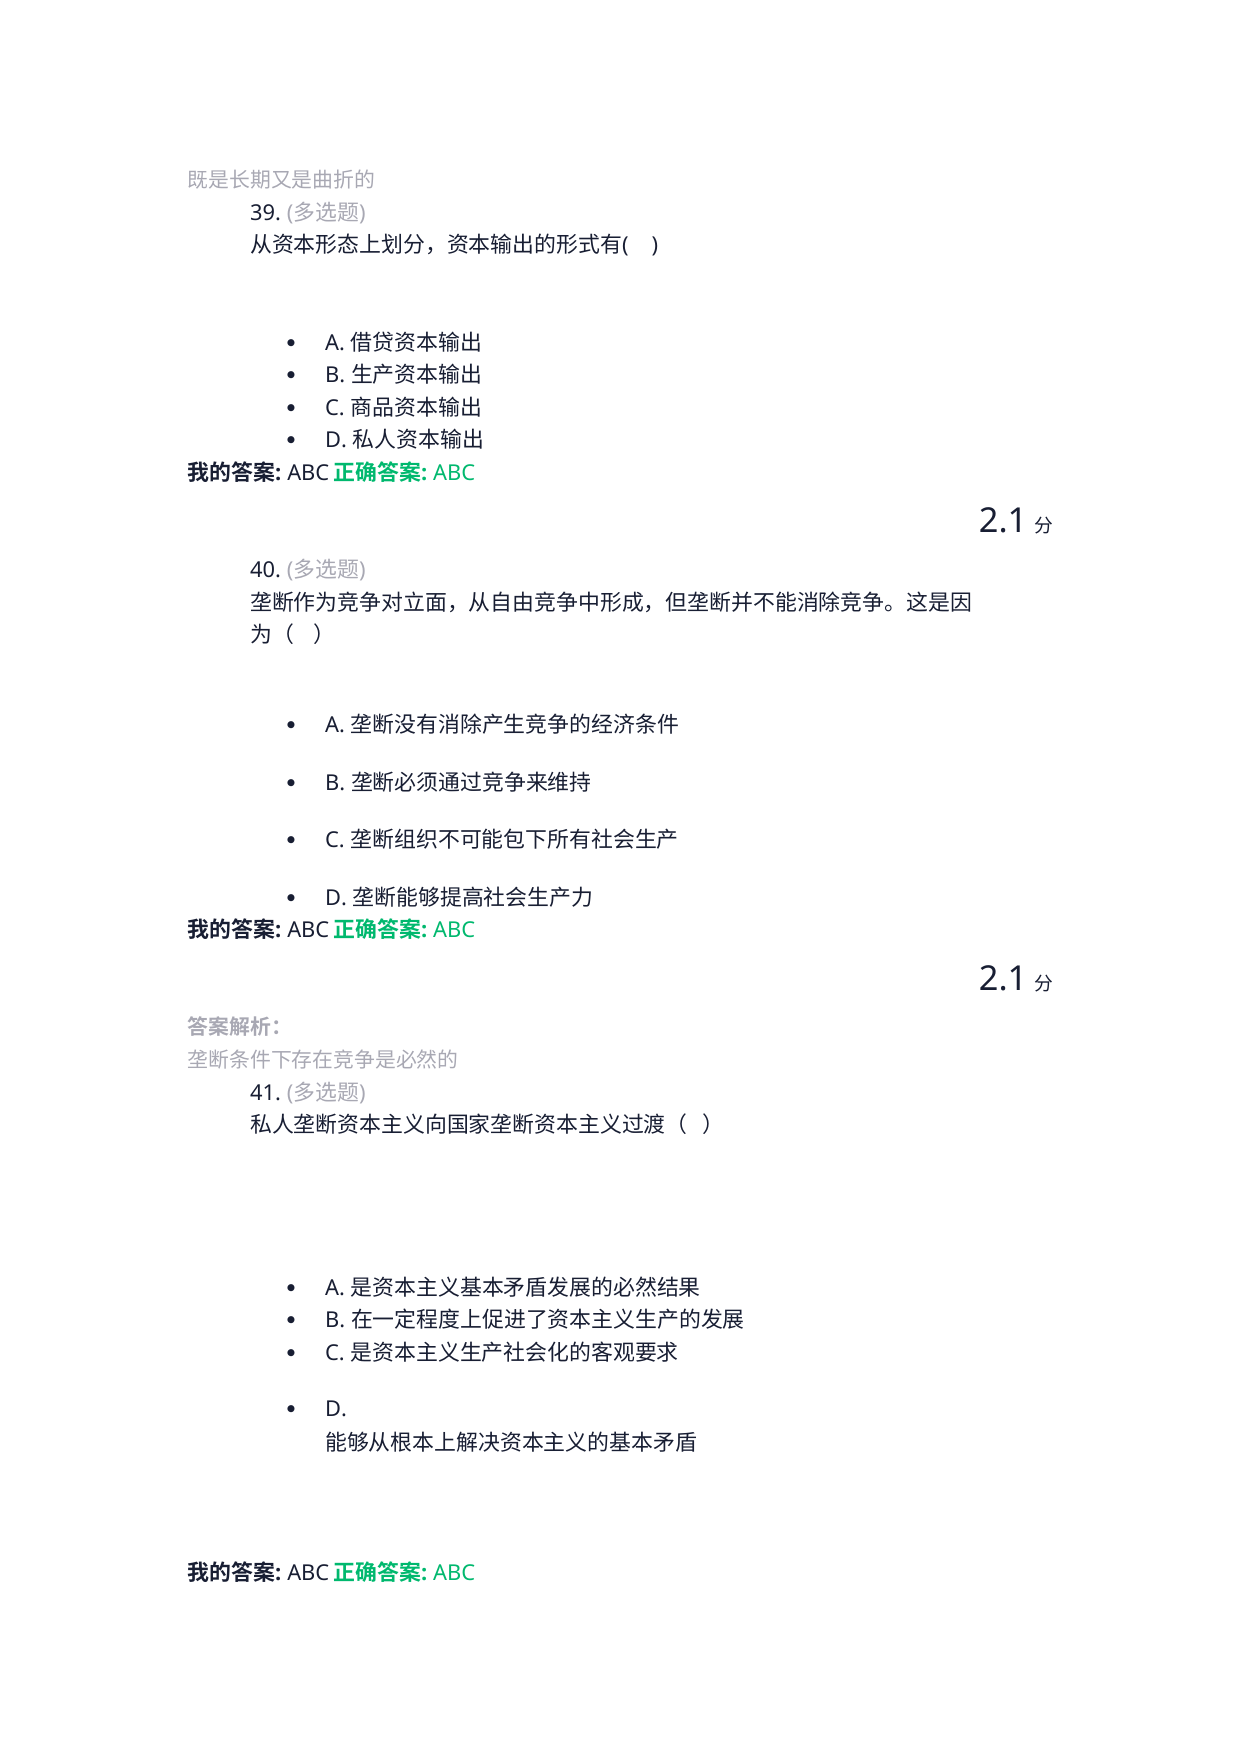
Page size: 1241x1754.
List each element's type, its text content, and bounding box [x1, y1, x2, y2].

list A. 借贷资本输出 [287, 324, 990, 357]
list C. 是资本主义生产社会化的客观要求 [287, 1334, 990, 1367]
text 41. (多选题) [250, 1074, 990, 1107]
text 我的答案: ABC正确答案: ABC [187, 454, 1053, 487]
text 能够从根本上解决资本主义的基本矛盾 [325, 1424, 990, 1457]
text 我的答案: ABC正确答案: ABC [187, 912, 1053, 944]
list D. [287, 1392, 990, 1424]
text 垄断条件下存在竞争是必然的 [187, 1042, 1053, 1074]
list C. 垄断组织不可能包下所有社会生产 [287, 822, 990, 854]
text 39. (多选题) [250, 194, 990, 227]
text 既是长期又是曲折的 [187, 162, 1053, 194]
text 2.1分 [187, 487, 1053, 552]
list B. 在一定程度上促进了资本主义生产的发展 [287, 1302, 990, 1334]
list C. 商品资本输出 [287, 389, 990, 422]
list B. 生产资本输出 [287, 357, 990, 389]
list D. 垄断能够提高社会生产力 [287, 879, 990, 912]
text 答案解析： [187, 1009, 1053, 1042]
text 私人垄断资本主义向国家垄断资本主义过渡（ ） [250, 1107, 990, 1139]
text 从资本形态上划分，资本输出的形式有( ) [250, 227, 990, 259]
list B. 垄断必须通过竞争来维持 [287, 764, 990, 797]
list A. 是资本主义基本矛盾发展的必然结果 [287, 1269, 990, 1302]
list A. 垄断没有消除产生竞争的经济条件 [287, 707, 990, 739]
text 2.1分 [187, 944, 1053, 1009]
text 我的答案: ABC正确答案: ABC [187, 1554, 1053, 1587]
list D. 私人资本输出 [287, 422, 990, 454]
text 40. (多选题) [250, 552, 990, 584]
text 垄断作为竞争对立面，从自由竞争中形成，但垄断并不能消除竞争。这是因为（ ） [250, 584, 990, 649]
